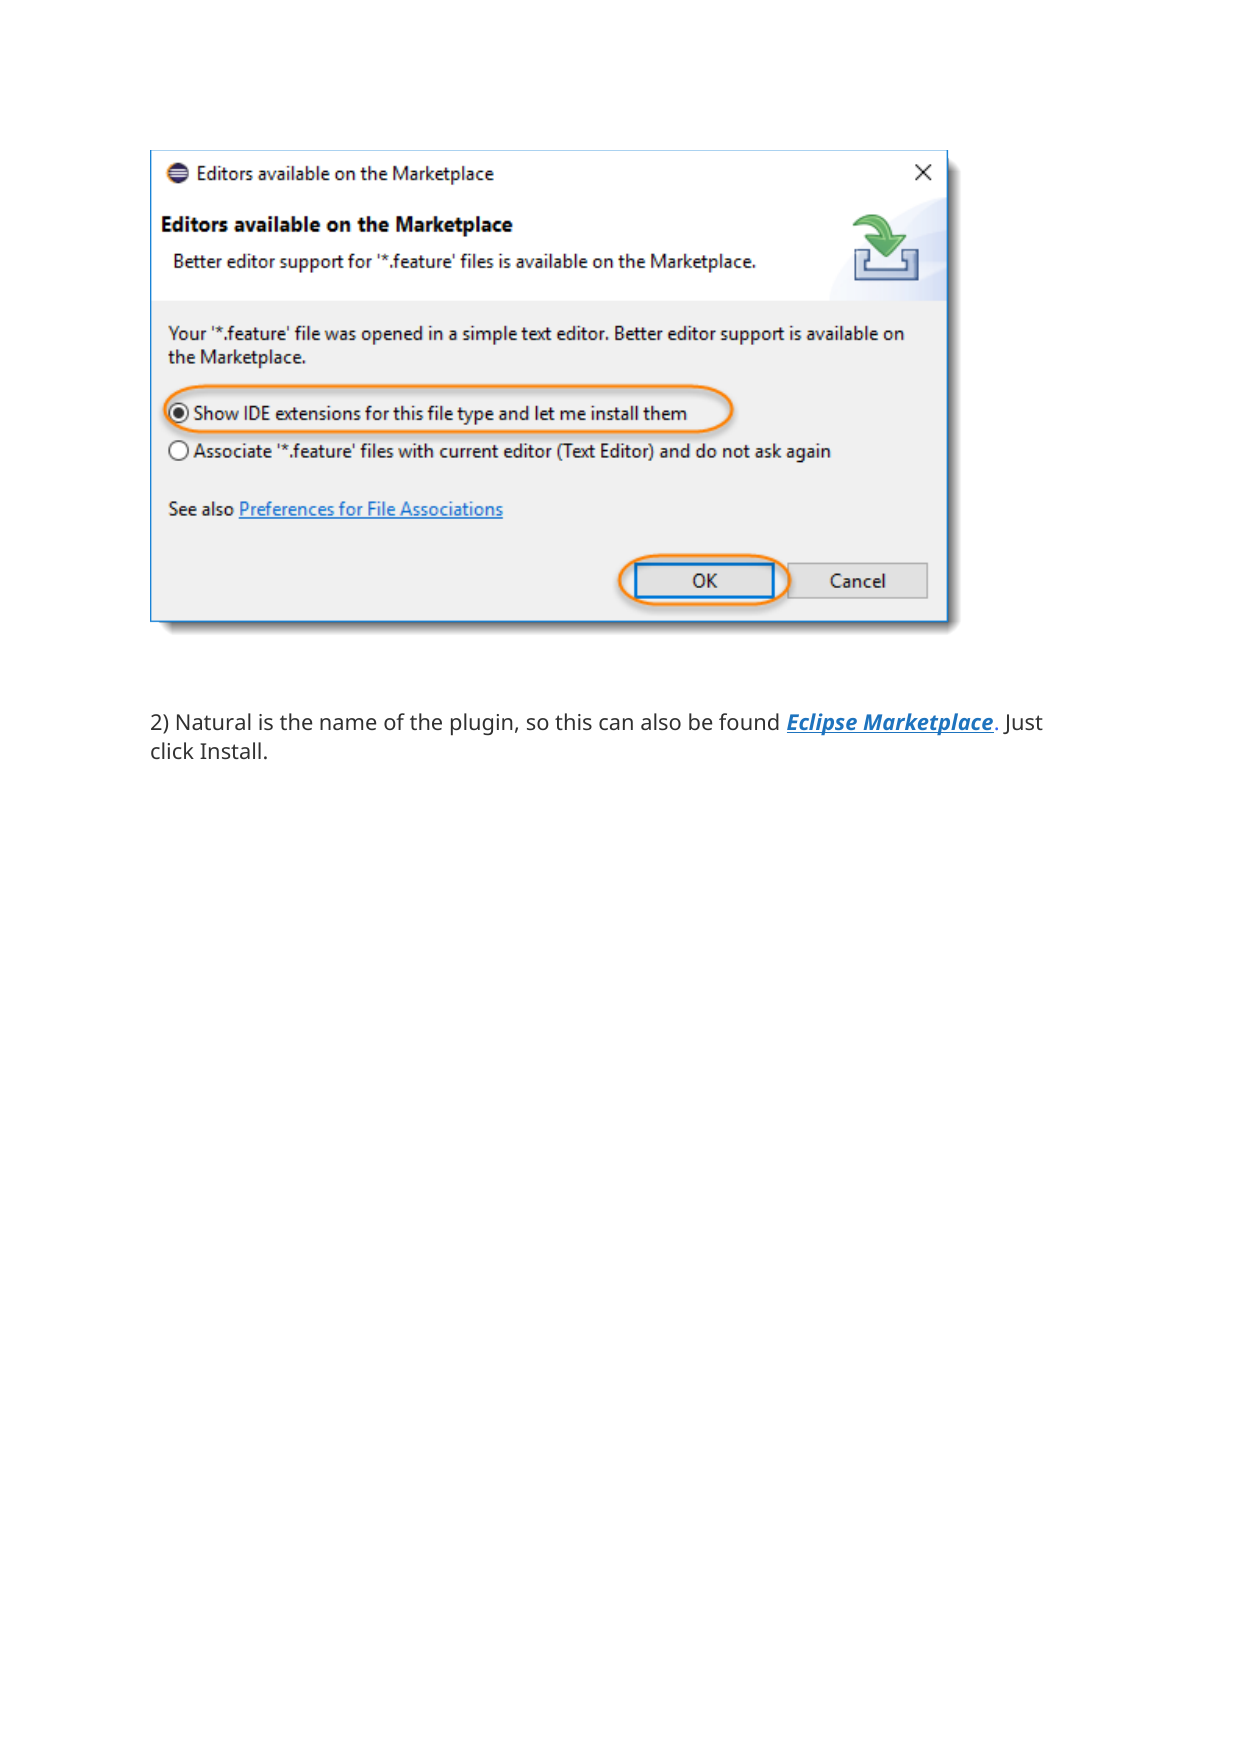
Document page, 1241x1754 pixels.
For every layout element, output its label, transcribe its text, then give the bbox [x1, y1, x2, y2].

text 2) Natural is the name of the plugin, so this can also be found Eclipse Marketplace. Just click Install. [150, 707, 1090, 766]
picture [150, 150, 972, 646]
